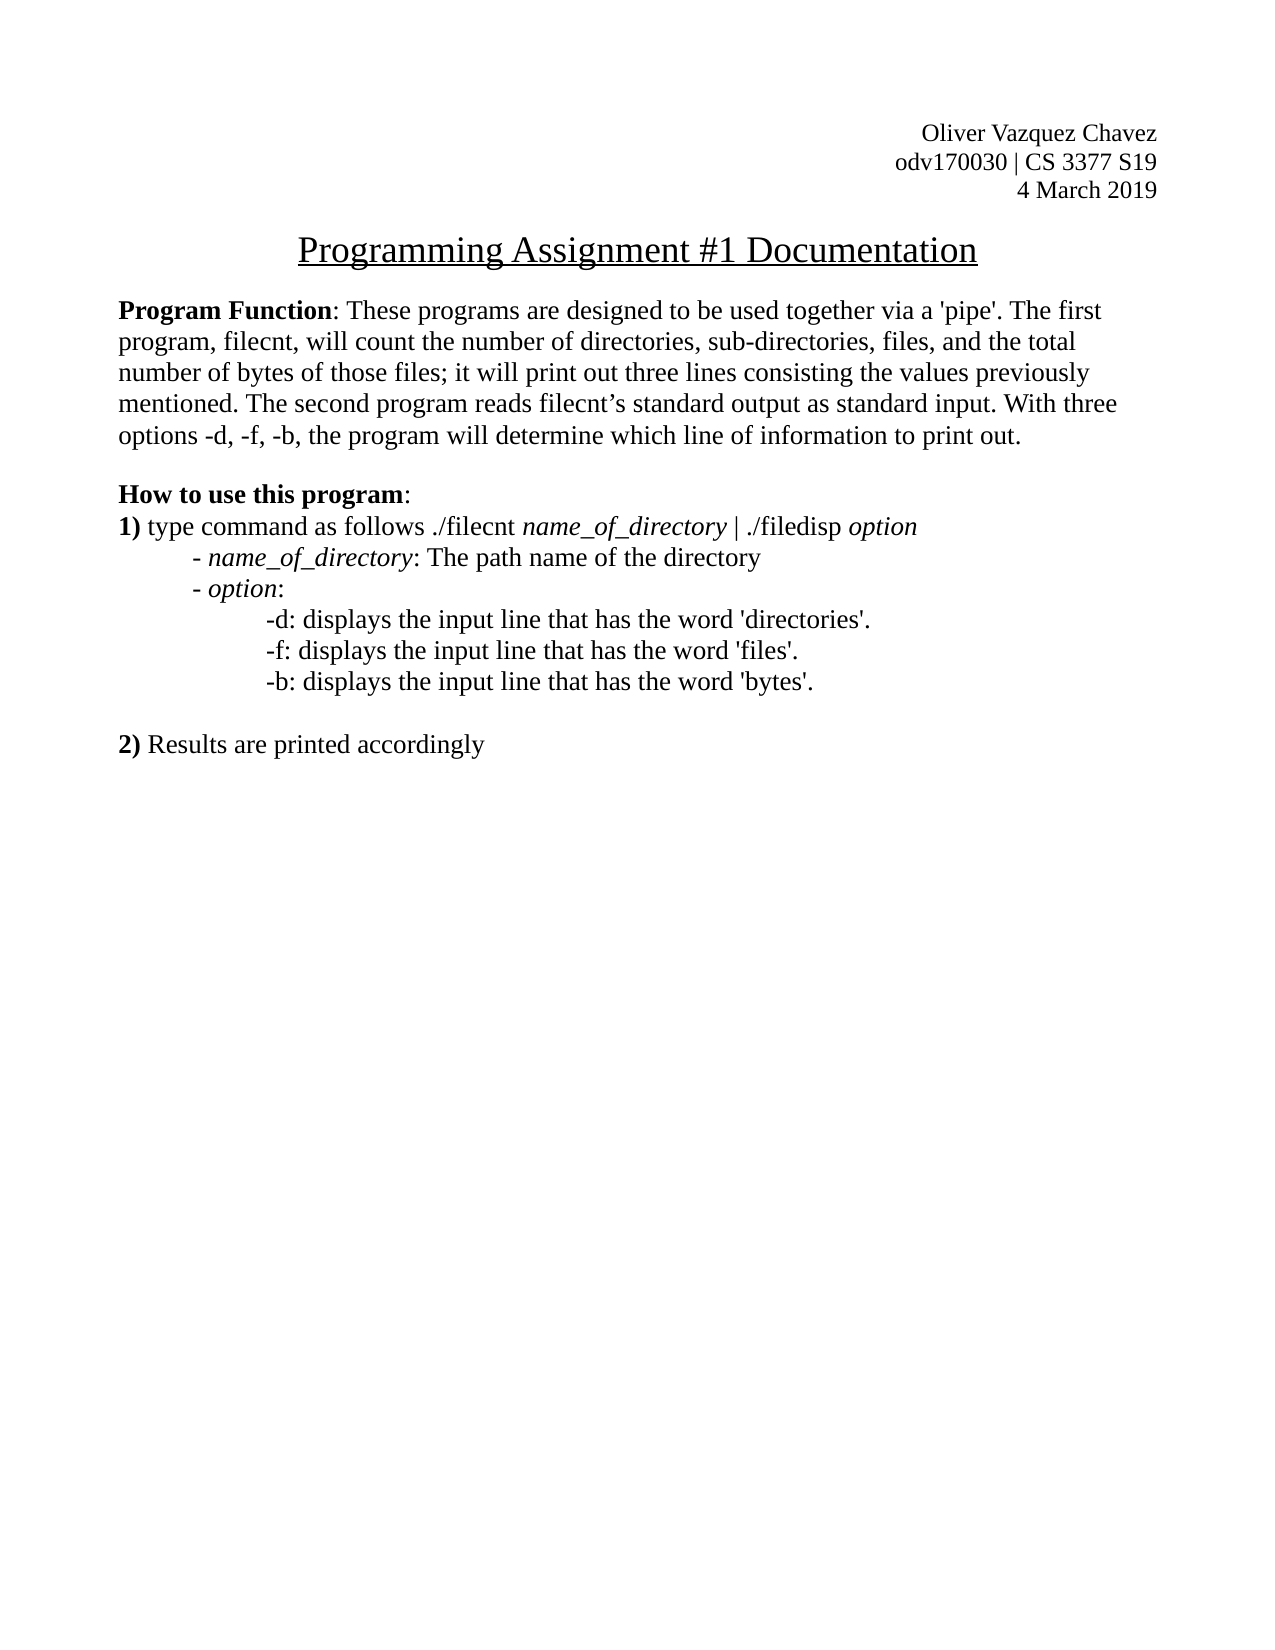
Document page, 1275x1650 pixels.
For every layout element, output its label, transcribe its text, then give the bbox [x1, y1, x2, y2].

text 1) type command as follows ./filecnt name_of_directory | ./filedisp option [118, 510, 1157, 541]
text - option: [118, 572, 1157, 603]
text Program Function: These programs are designed to be used together via a 'pipe'. The first program, filecnt, will count the number of directories, sub-directories, files, and the total number of bytes of those files; it will print out three lines consisting the values previously mentioned. The second program reads filecnt’s standard output as standard input. With three options -d, -f, -b, the program will determine which line of information to print out. [118, 294, 1157, 450]
text - name_of_directory: The path name of the directory [118, 541, 1157, 572]
text Programming Assignment #1 Documentation [118, 227, 1157, 270]
text -b: displays the input line that has the word 'bytes'. [118, 666, 1157, 697]
text 2) Results are printed accordingly [118, 728, 1157, 759]
text -d: displays the input line that has the word 'directories'. [118, 603, 1157, 634]
text -f: displays the input line that has the word 'files'. [118, 634, 1157, 666]
text How to use this program: [118, 479, 1157, 510]
